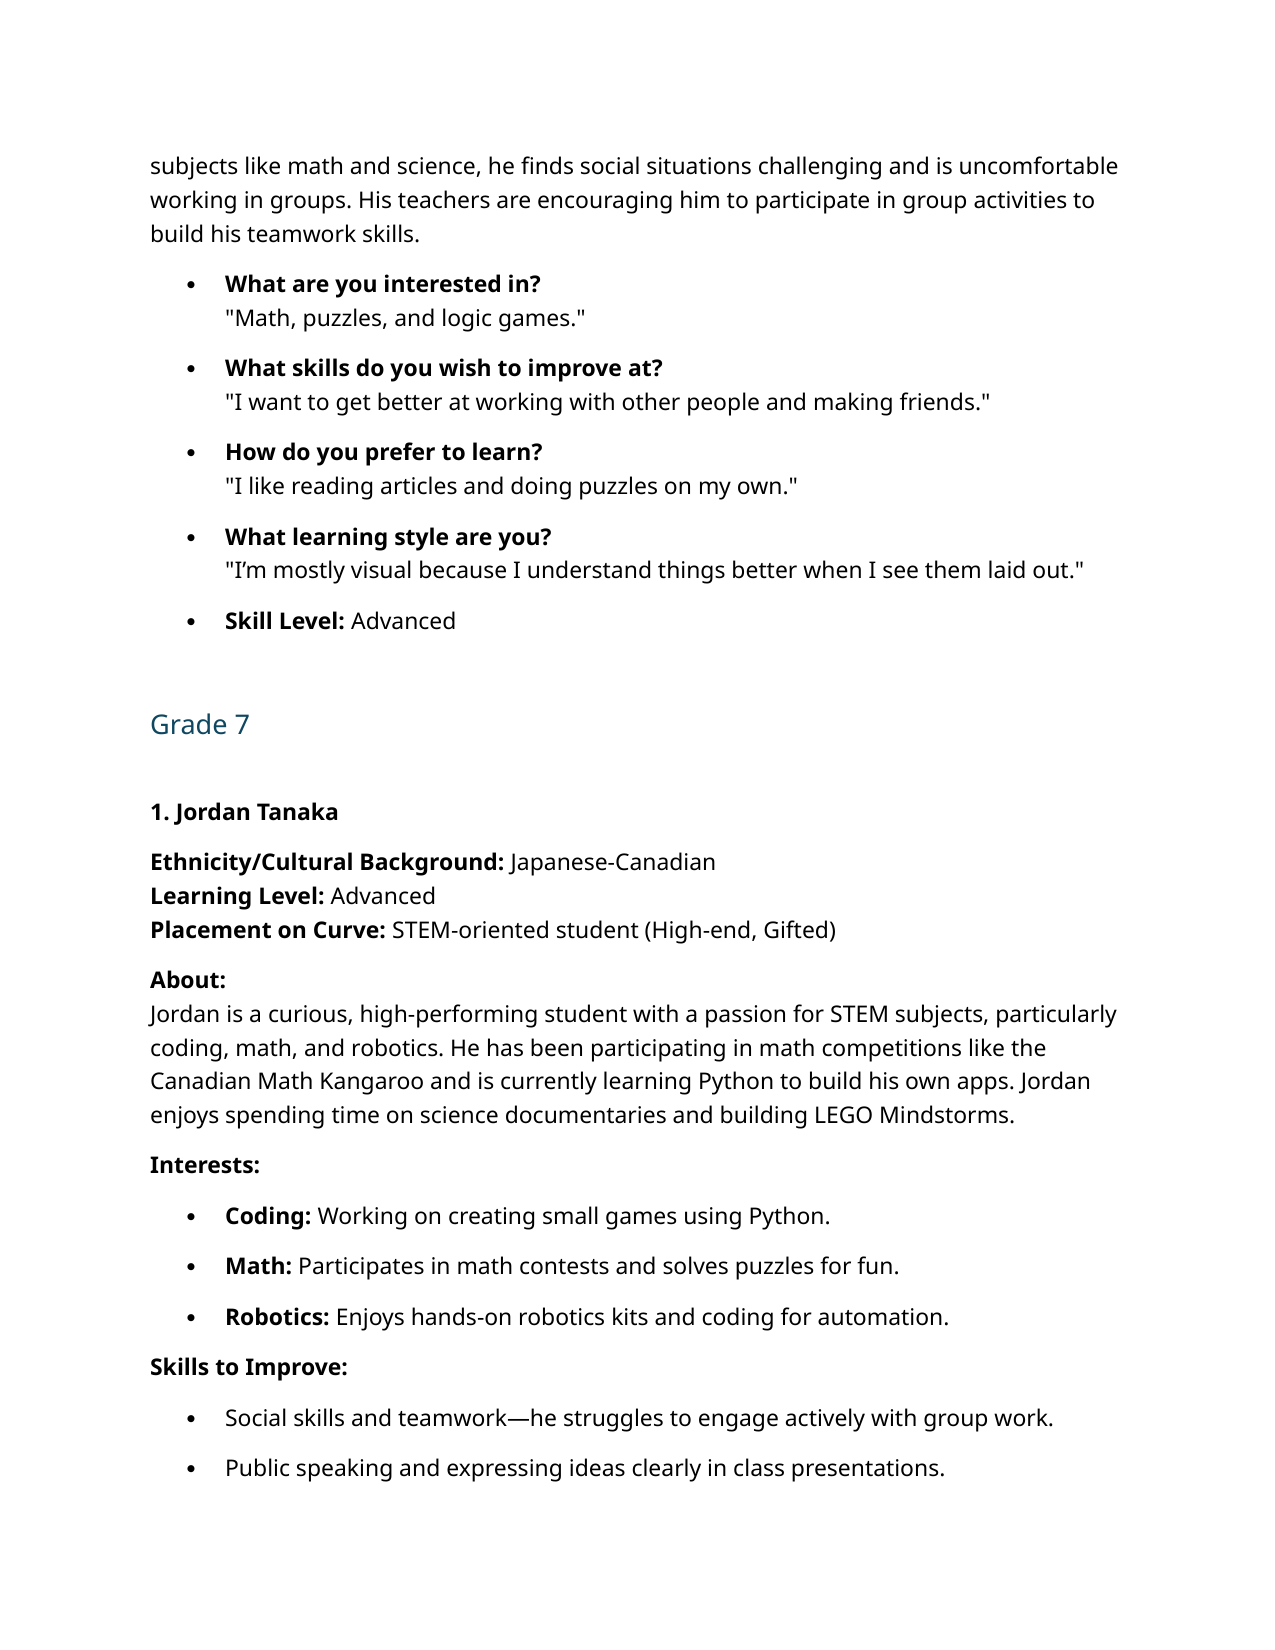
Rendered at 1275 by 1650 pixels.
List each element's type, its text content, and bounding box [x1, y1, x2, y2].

list Coding: Working on creating small games using Python. [187, 1200, 1125, 1231]
text 1. Jordan Tanaka [150, 796, 1125, 827]
list What skills do you wish to improve at? "I want to get better at working with other people and making friends." [187, 352, 1125, 417]
list How do you prefer to learn? "I like reading articles and doing puzzles on my own." [187, 436, 1125, 501]
list What learning style are you? "I’m mostly visual because I understand things better when I see them laid out." [187, 520, 1125, 585]
text Ethnicity/Cultural Background: Japanese-Canadian Learning Level: Advanced Placement on Curve: STEM-oriented student (High-end, Gifted) [150, 846, 1125, 945]
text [150, 150, 1125, 249]
text About: Jordan is a curious, high-performing student with a passion for STEM subjects, particularly coding, math, and robotics. He has been participating in math competitions like the Canadian Math Kangaroo and is currently learning Python to build his own apps. Jordan enjoys spending time on science documentaries and building LEGO Mindstorms. [150, 964, 1125, 1130]
list Social skills and teamwork—he struggles to engage actively with group work. [187, 1401, 1125, 1433]
list What are you interested in? "Math, puzzles, and logic games." [187, 268, 1125, 333]
list Math: Participates in math contests and solves puzzles for fun. [187, 1250, 1125, 1281]
text Skills to Improve: [150, 1351, 1125, 1382]
list Skill Level: Advanced [187, 604, 1125, 636]
text Interests: [150, 1149, 1125, 1181]
subtitle Grade 7 [150, 705, 1125, 742]
list Robotics: Enjoys hands-on robotics kits and coding for automation. [187, 1301, 1125, 1332]
list Public speaking and expressing ideas clearly in class presentations. [187, 1452, 1125, 1483]
